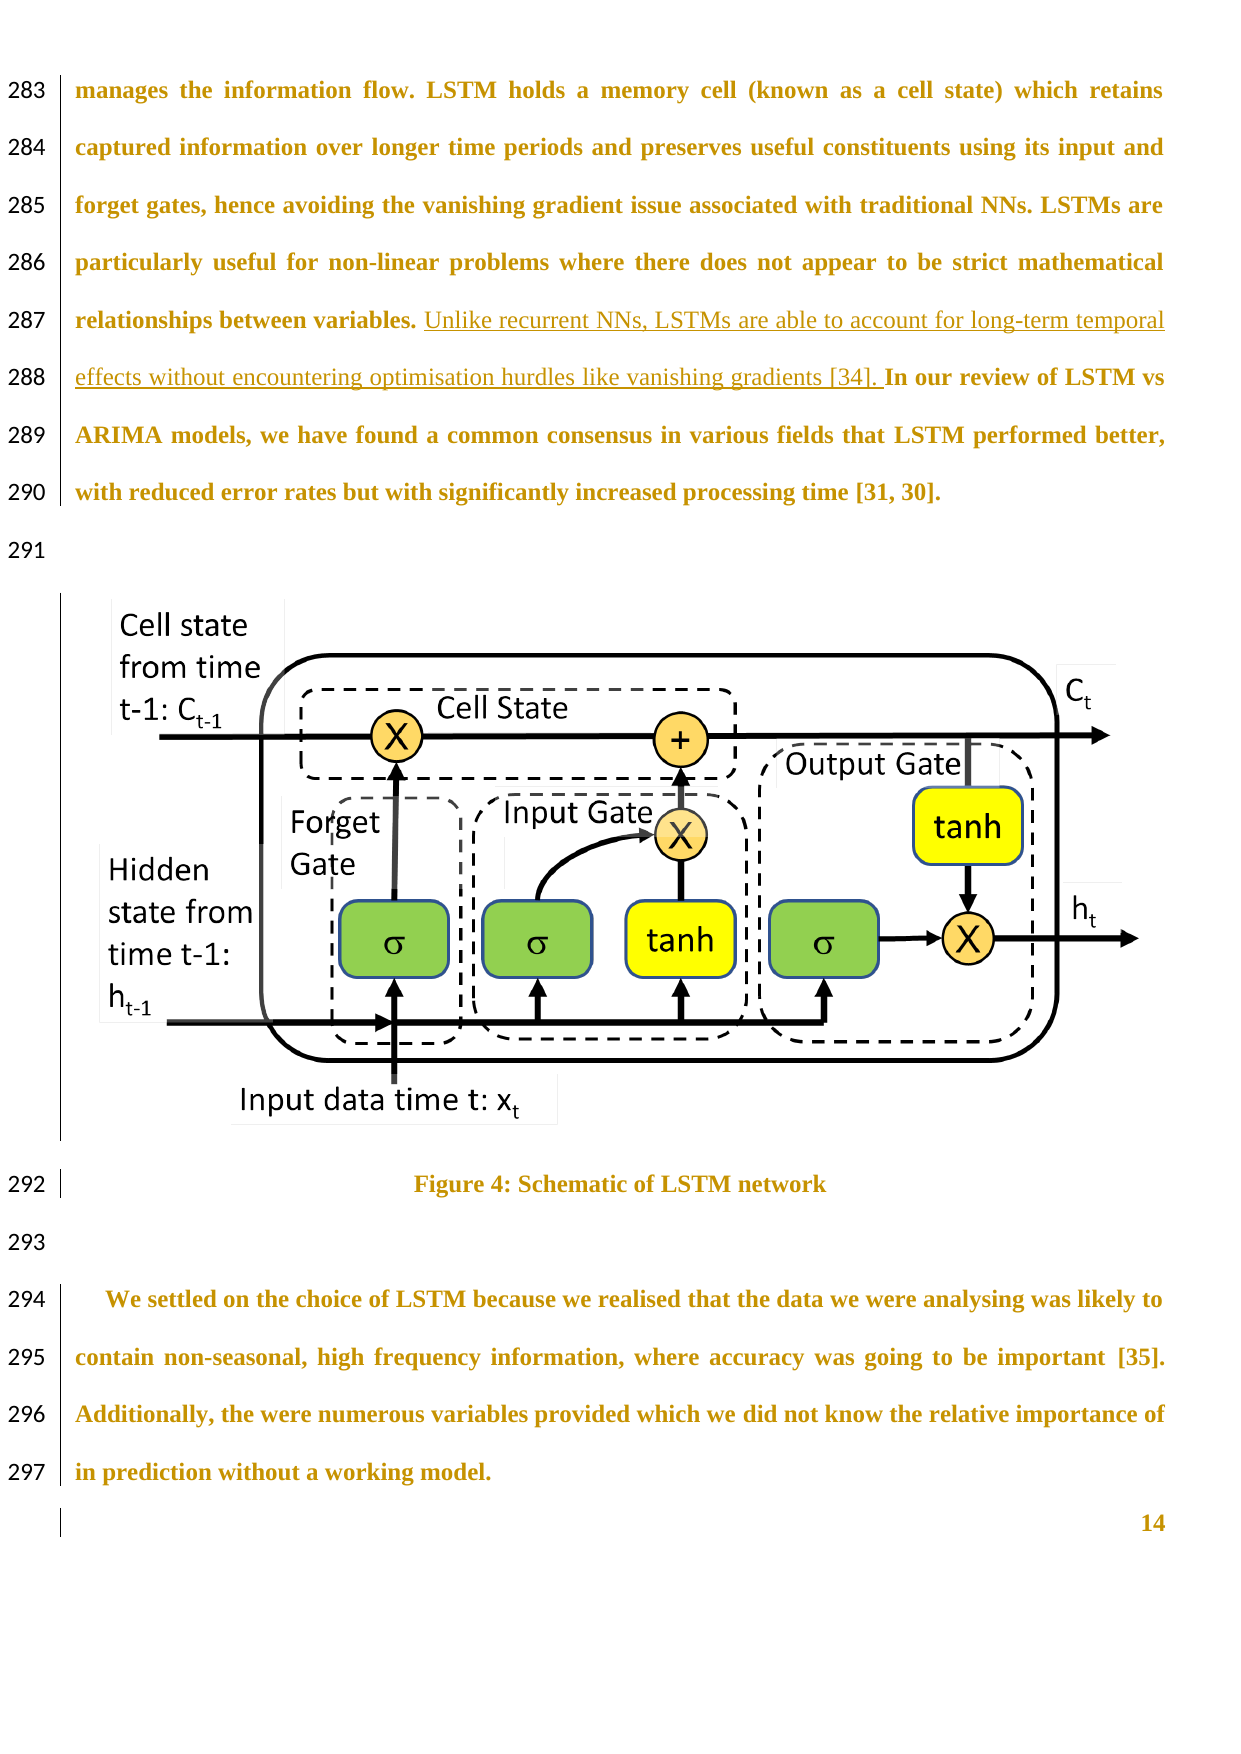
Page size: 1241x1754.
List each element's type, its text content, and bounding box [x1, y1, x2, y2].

table_header [75, 593, 1164, 1169]
picture [86, 592, 1160, 1141]
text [75, 75, 1165, 506]
text We settled on the choice of LSTM because we realised that the data we were analysing was likely to contain non-seasonal, high frequency information, where accuracy was going to be important . Additionally, the were numerous variables provided which we did not know the relative importance of in prediction without a working model. [75, 1284, 1165, 1486]
